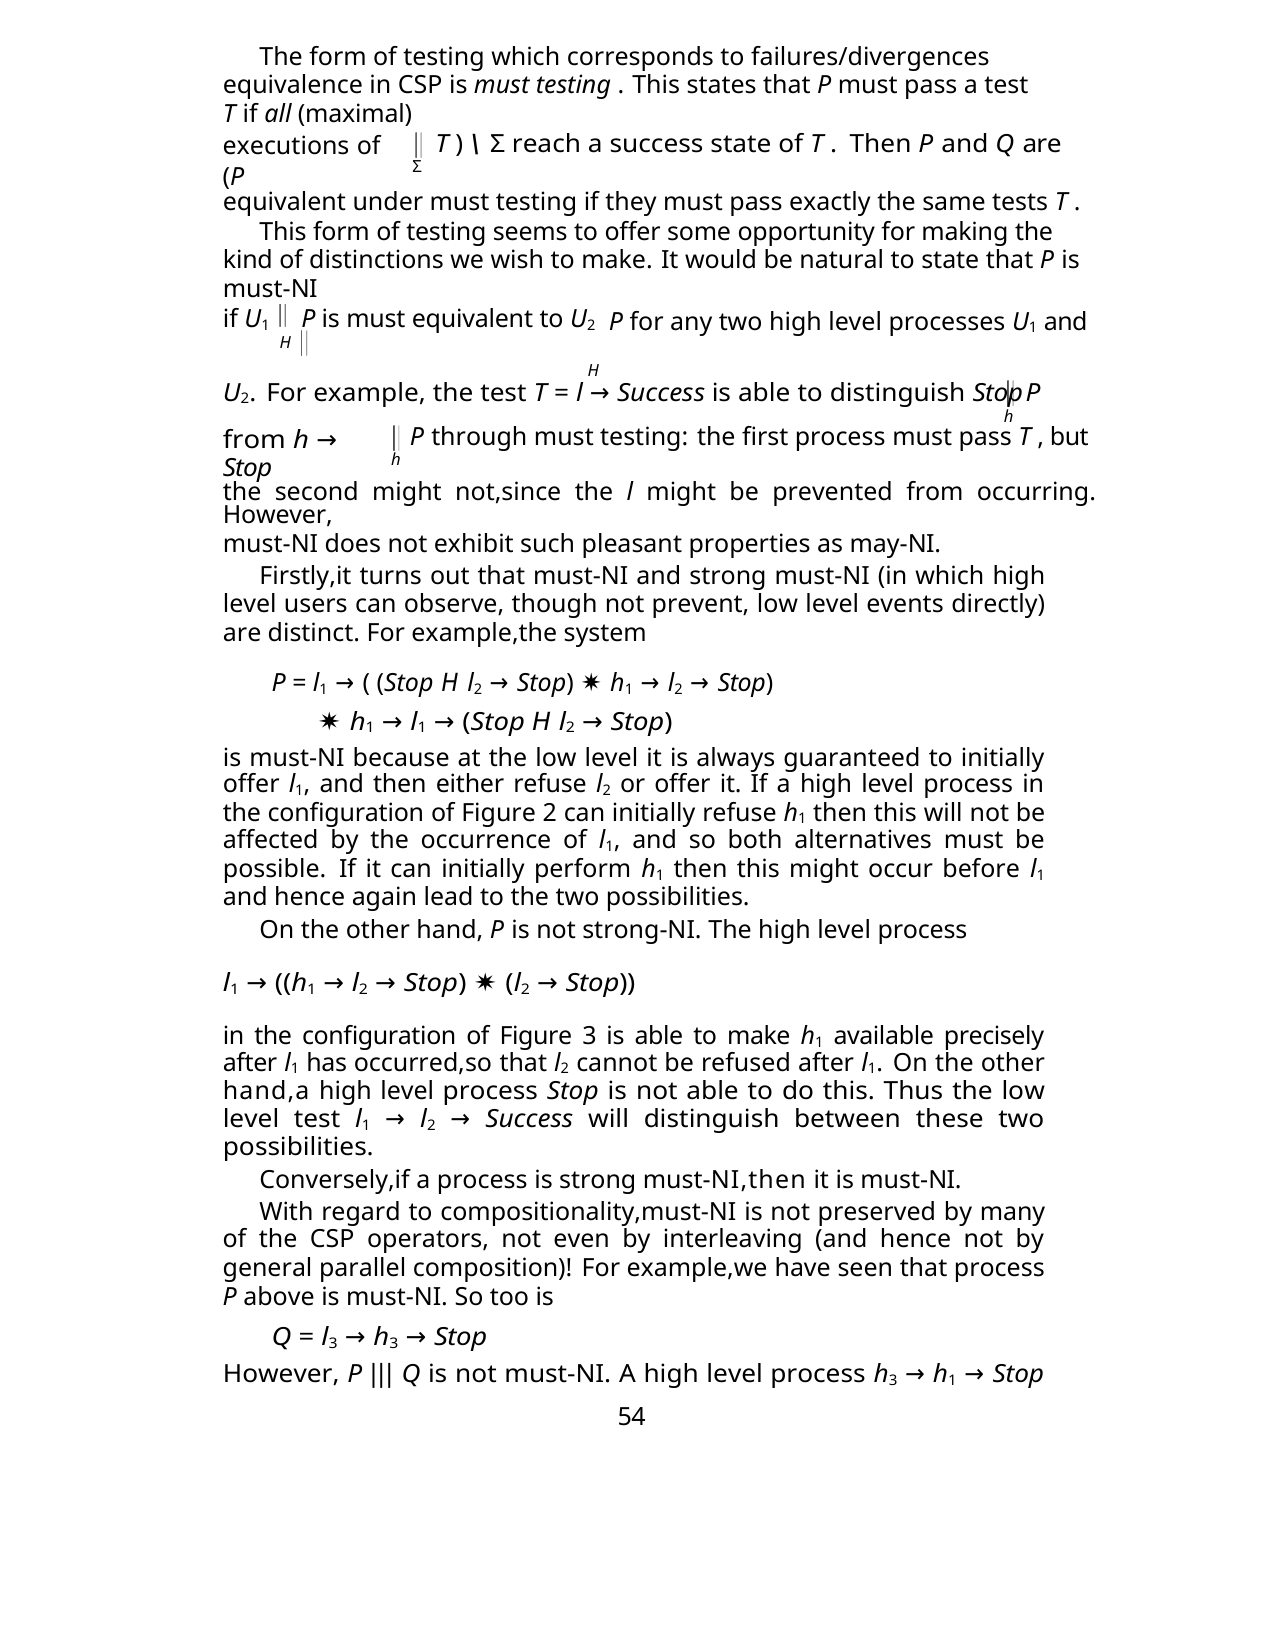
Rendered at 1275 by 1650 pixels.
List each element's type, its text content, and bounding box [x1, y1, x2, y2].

text On the other hand, P is not strong-NI. The high level process [259, 912, 1096, 945]
text h [391, 451, 1096, 470]
text Firstly,it turns out that must-NI and strong must-NI (in which high level users can observe, though not prevent, low level events directly) are distinct. For example,the system [223, 561, 1045, 648]
text Conversely,if a process is strong must-NI,then it is must-NI. [259, 1162, 1096, 1194]
text The form of testing which corresponds to failures/divergences equivalence in CSP is must testing . This states that P must pass a test T if all (maximal) [223, 43, 1045, 129]
text equivalent under must testing if they must pass exactly the same tests T . [223, 191, 1096, 216]
text ✷ h1 → l1 → (Stop H l2 → Stop) [318, 703, 1096, 737]
text Σ [412, 158, 1096, 176]
text must-NI does not exhibit such pleasant properties as may-NI. [223, 528, 1096, 559]
text executions of (P [222, 129, 399, 191]
text P through must testing: the first process must pass T , but [409, 426, 1096, 451]
text T ) \ Σ reach a success state of T . Then P and Q are [435, 129, 1096, 158]
text U2. For example, the test T = l → Success is able to distinguish Stop P [223, 381, 1096, 406]
text from h → Stop [223, 426, 381, 482]
text With regard to compositionality,must-NI is not preserved by many of the CSP operators, not even by interleaving (and hence not by general parallel composition)! For example,we have seen that process P above is must-NI. So too is [222, 1197, 1045, 1313]
text l1 → ((h1 → l2 → Stop) ✷ (l2 → Stop)) [223, 965, 1096, 999]
text if U1 [223, 304, 292, 333]
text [223, 1360, 1045, 1388]
picture [415, 132, 422, 158]
text Q = l3 → h3 → Stop [271, 1319, 1096, 1353]
text P for any two high level processes U1 and [609, 304, 1096, 336]
picture [301, 330, 308, 356]
text the second might not,since the l might be prevented from occurring. However, [223, 482, 1096, 528]
picture [279, 304, 286, 327]
text is must-NI because at the low level it is always guaranteed to initially offer l1, and then either refuse l2 or offer it. If a high level process in the configuration of Figure 2 can initially refuse h1 then this will not be affected by the occurrence of l1, and so both alternatives must be possible. If it can initially perform h1 then this might occur before l1 and hence again lead to the two possibilities. [223, 744, 1045, 912]
text H [179, 333, 292, 353]
text H [296, 361, 599, 381]
picture [393, 425, 400, 451]
text P = l1 → ( (Stop H l2 → Stop) ✷ h1 → l2 → Stop) [271, 665, 1096, 699]
text in the configuration of Figure 3 is able to make h1 available precisely after l1 has occurred,so that l2 cannot be refused after l1. On the other hand,a high level process Stop is not able to do this. Thus the low level test l1 → l2 → Success will distinguish between these two possibilities. [223, 1022, 1045, 1162]
text h [223, 406, 1014, 426]
text This form of testing seems to offer some opportunity for making the kind of distinctions we wish to make. It would be natural to state that P is must-NI [223, 218, 1096, 304]
text P is must equivalent to U2 [301, 304, 599, 361]
